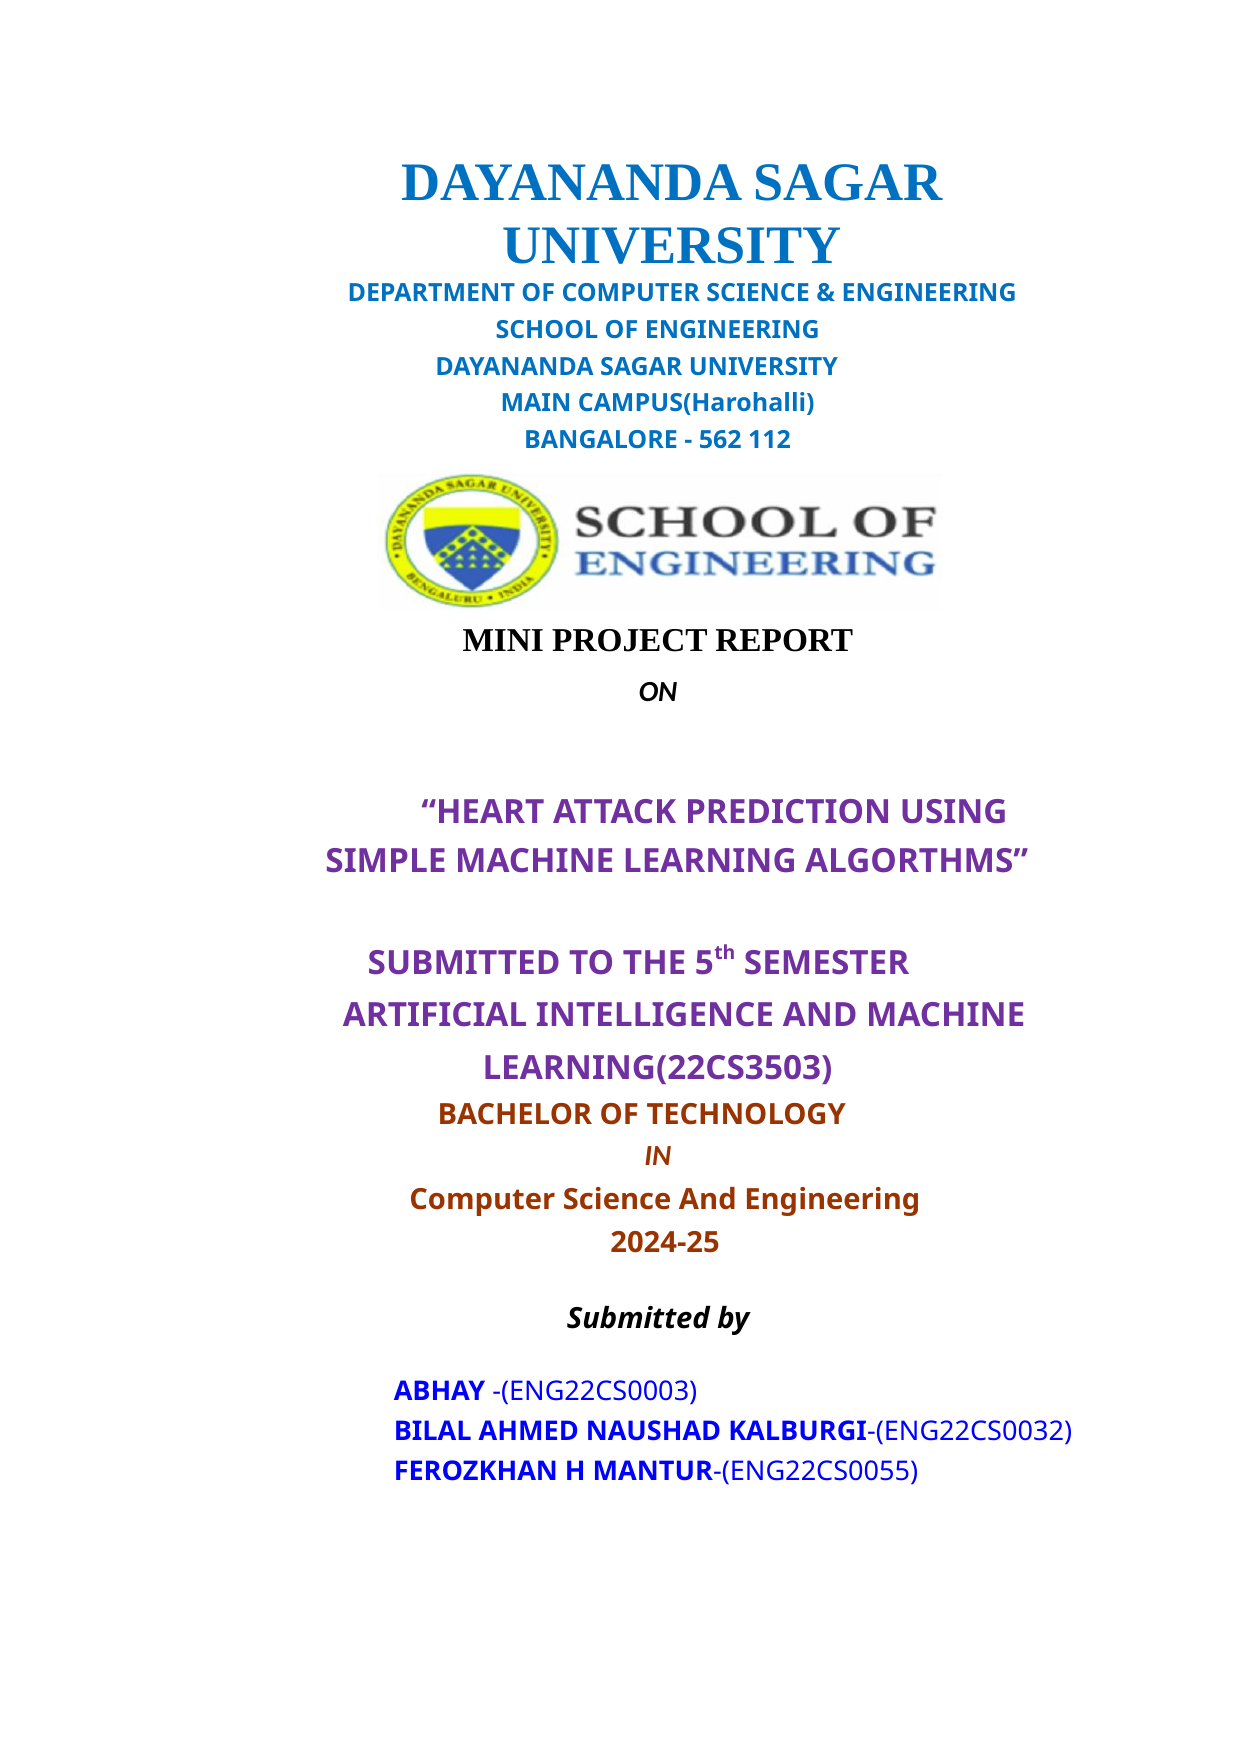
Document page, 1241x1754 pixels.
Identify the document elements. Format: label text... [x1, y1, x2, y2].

text BANGALORE - 562 112 [225, 422, 1090, 456]
text FEROZKHAN H MANTUR-(ENG22CS0055) [393, 1451, 1131, 1488]
subtitle “HEART ATTACK PREDICTION USING SIMPLE MACHINE LEARNING ALGORTHMS” [292, 787, 1061, 882]
text LEARNING(22CS3503) [225, 1044, 1090, 1089]
text ABHAY -(ENG22CS0003) [318, 1372, 1090, 1408]
text ARTIFICIAL INTELLIGENCE AND MACHINE [225, 991, 1026, 1036]
text DEPARTMENT OF COMPUTER SCIENCE & ENGINEERING [225, 275, 1017, 309]
text ON [225, 673, 1091, 709]
text BILAL AHMED NAUSHAD KALBURGI-(ENG22CS0032) [393, 1411, 1131, 1448]
picture [349, 458, 981, 611]
text SUBMITTED TO THE 5th SEMESTER [367, 939, 1131, 984]
text DAYANANDA SAGAR UNIVERSITY [225, 151, 1119, 275]
text DAYANANDA SAGAR UNIVERSITY [435, 348, 1131, 382]
text SCHOOL OF ENGINEERING [225, 312, 1090, 346]
text Submitted by [225, 1297, 1091, 1337]
text IN [225, 1137, 1090, 1173]
text MINI PROJECT REPORT [225, 620, 1090, 658]
text MAIN CAMPUS(Harohalli) [225, 385, 1090, 419]
text BACHELOR OF TECHNOLOGY [437, 1093, 1131, 1133]
text Computer Science And Engineering 2024-25 [369, 1178, 960, 1261]
